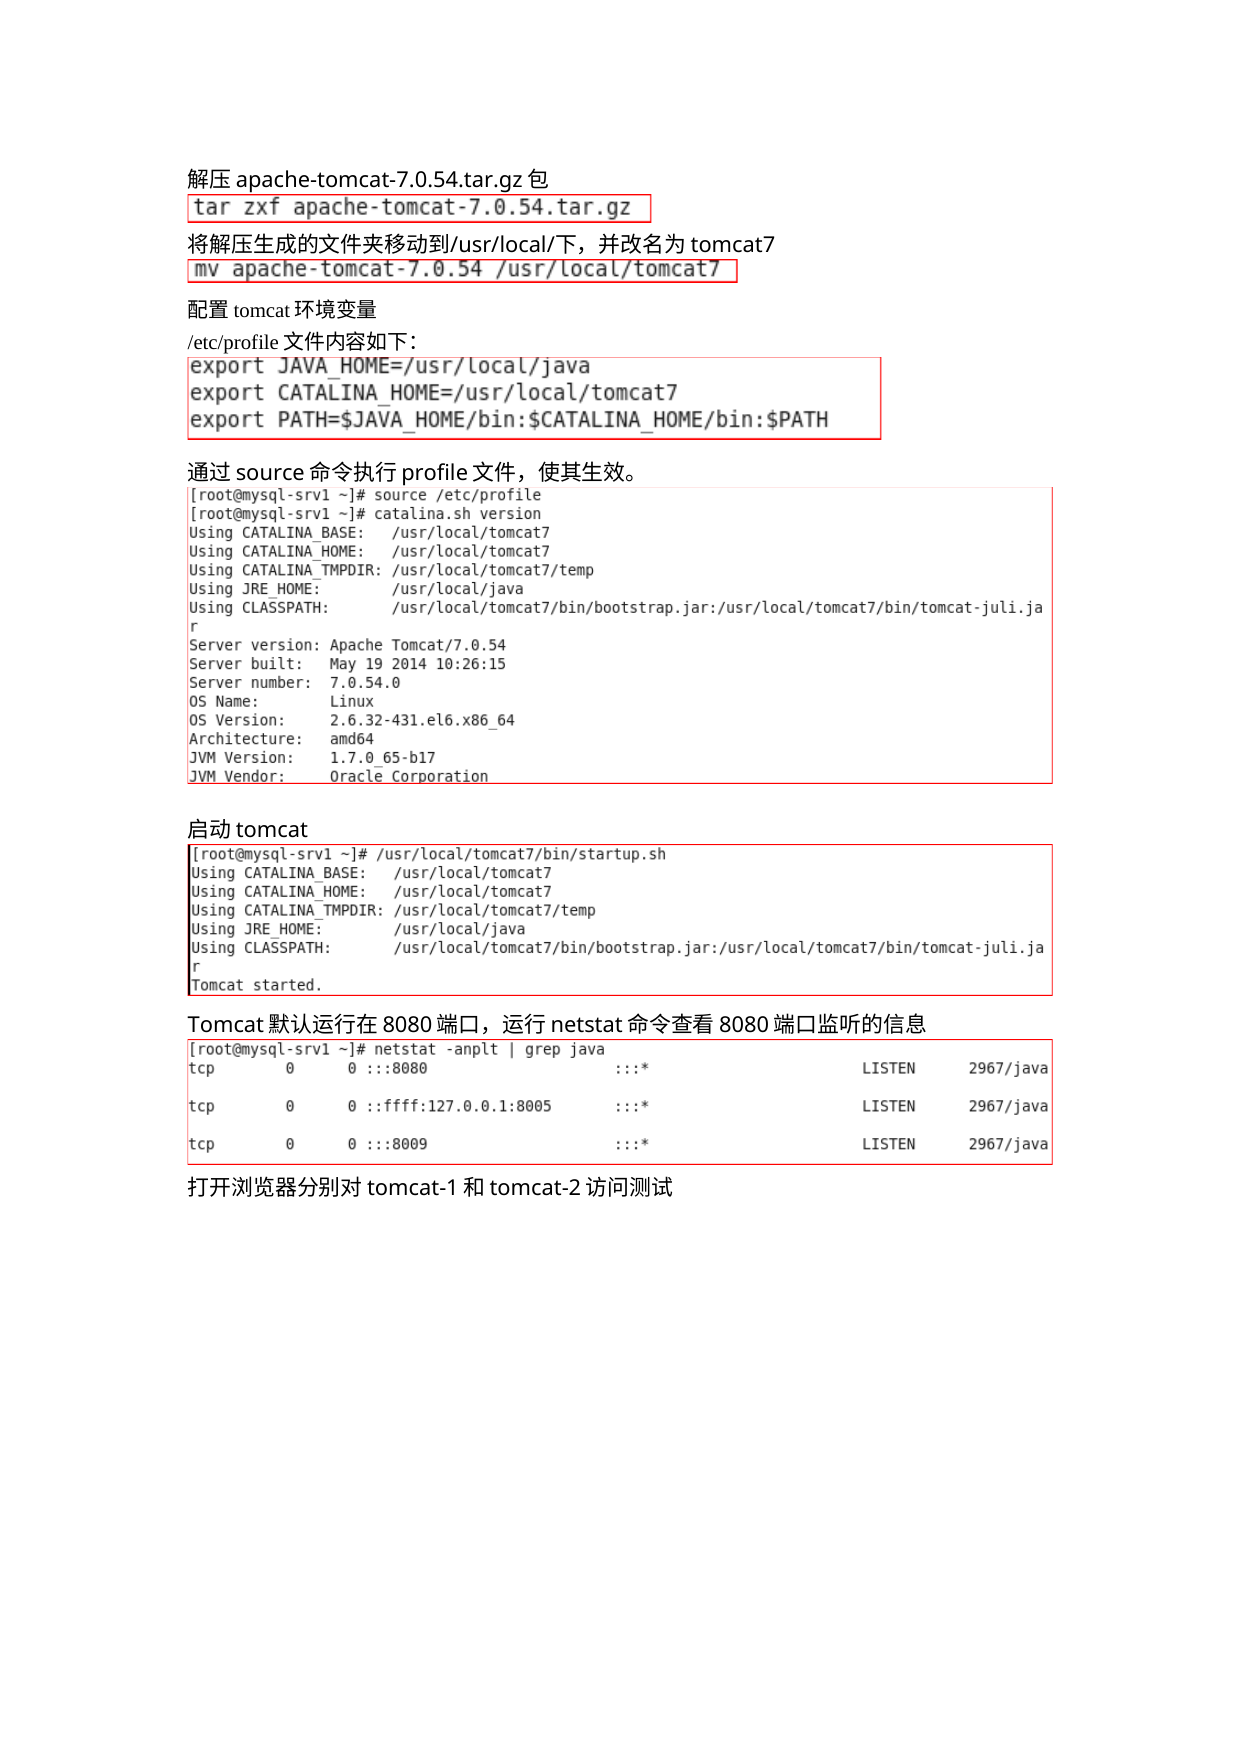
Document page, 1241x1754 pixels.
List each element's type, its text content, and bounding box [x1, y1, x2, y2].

picture [187, 844, 1053, 996]
picture [187, 259, 738, 283]
picture [187, 487, 1053, 784]
text 解压apache-tomcat-7.0.54.tar.gz包 [187, 162, 1053, 194]
text 打开浏览器分别对tomcat-1和tomcat-2访问测试 [187, 1169, 1053, 1202]
text 通过source命令执行profile文件，使其生效。 [187, 454, 1053, 487]
picture [187, 357, 882, 440]
picture [187, 1039, 1053, 1165]
text 配置tomcat环境变量 [187, 292, 1053, 324]
picture [187, 194, 652, 223]
text 将解压生成的文件夹移动到/usr/local/下，并改名为tomcat7 [187, 227, 1053, 259]
text 启动tomcat [187, 812, 1053, 844]
text /etc/profile文件内容如下： [187, 324, 1053, 357]
text Tomcat默认运行在8080端口，运行netstat命令查看8080端口监听的信息 [187, 1007, 1053, 1039]
